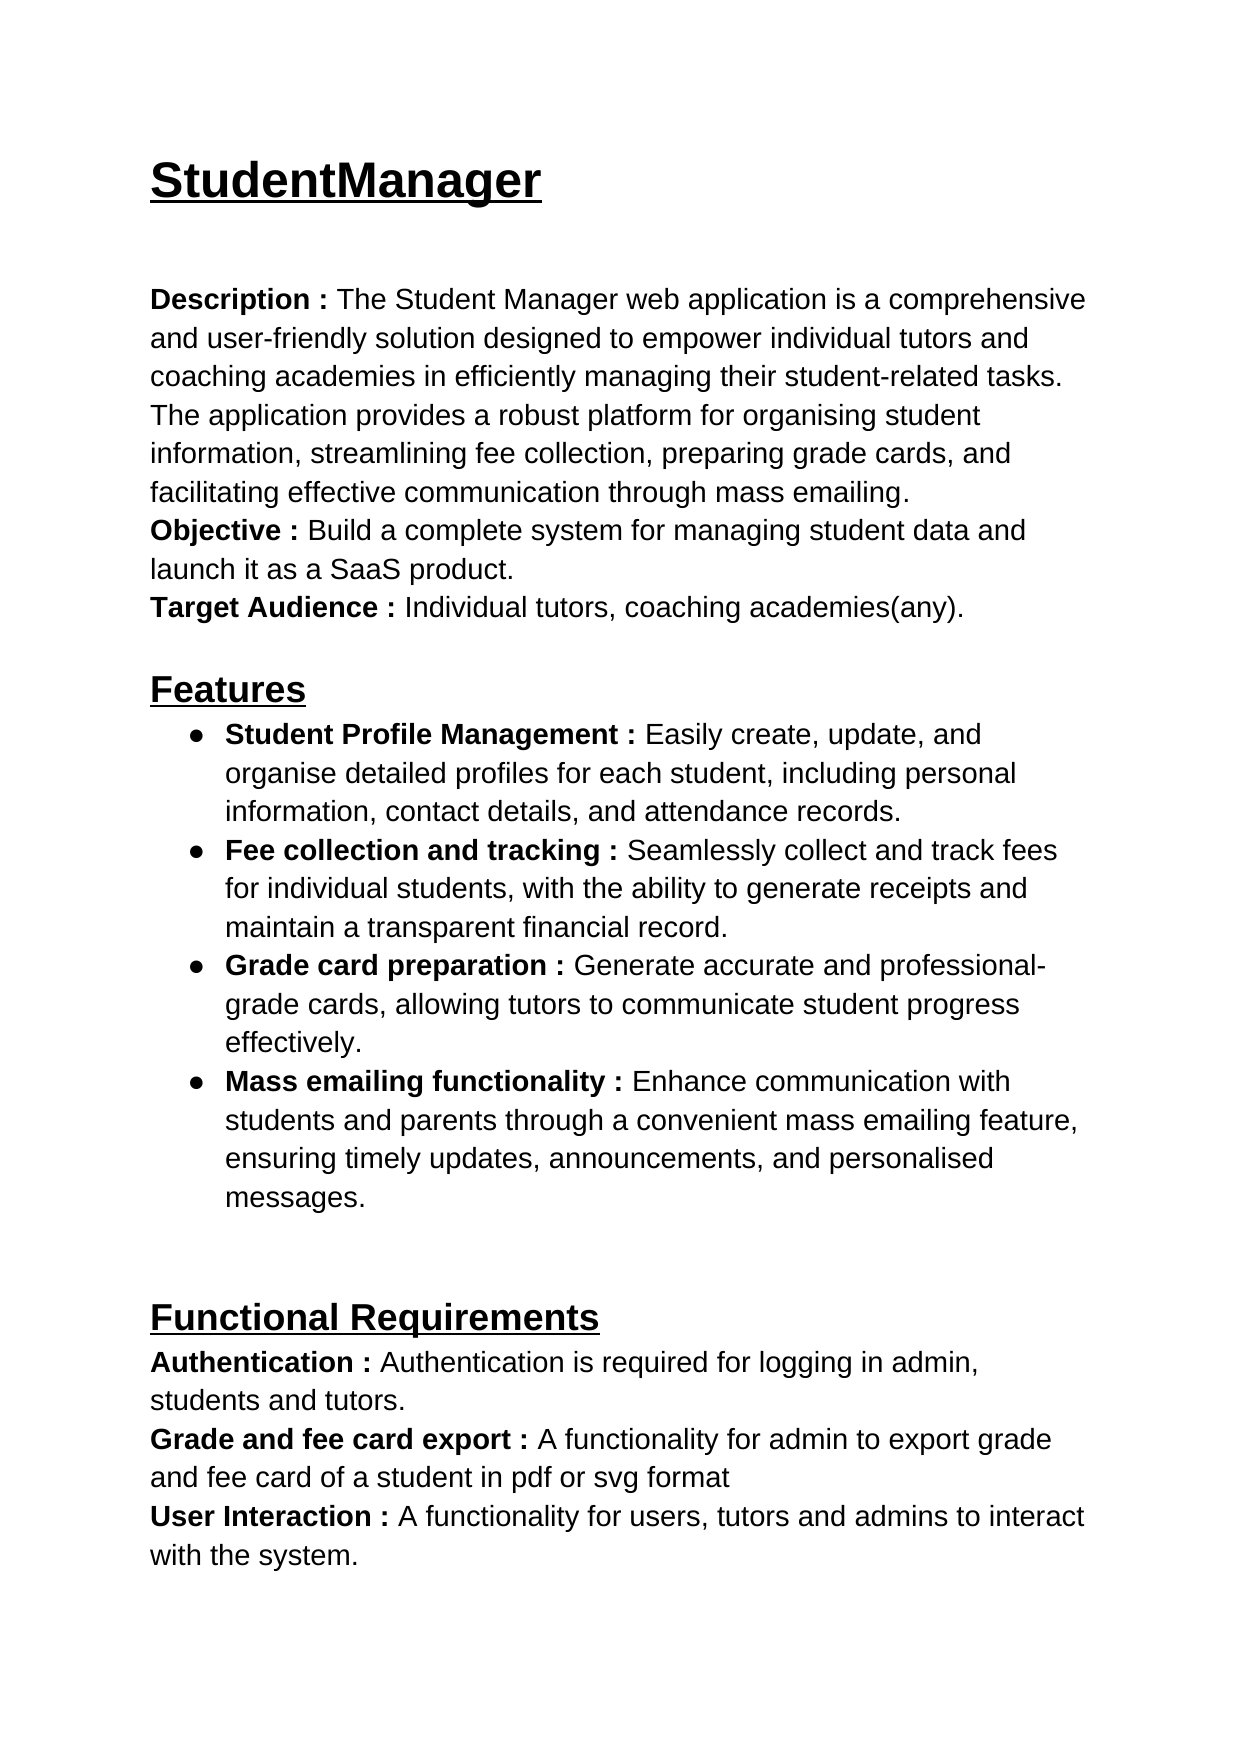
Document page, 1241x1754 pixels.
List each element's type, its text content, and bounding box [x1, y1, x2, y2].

text Objective : Build a complete system for managing student data and launch it as a SaaS product. [150, 513, 1090, 585]
text User Interaction : A functionality for users, tutors and admins to interact with the system. [150, 1499, 1090, 1571]
text StudentManager [150, 150, 1090, 207]
text Description : The Student Manager web application is a comprehensive and user-friendly solution designed to empower individual tutors and coaching academies in efficiently managing their student-related tasks. The application provides a robust platform for organising student information, streamlining fee collection, preparing grade cards, and facilitating effective communication through mass emailing. [150, 282, 1090, 508]
text Features [150, 667, 1090, 711]
list Mass emailing functionality : Enhance communication with students and parents through a convenient mass emailing feature, ensuring timely updates, announcements, and personalised messages. [187, 1064, 1090, 1213]
text Authentication : Authentication is required for logging in admin, students and tutors. [150, 1345, 1090, 1417]
text Functional Requirements [150, 1295, 1090, 1338]
list Fee collection and tracking : Seamlessly collect and track fees for individual students, with the ability to generate receipts and maintain a transparent financial record. [187, 833, 1090, 943]
list Student Profile Management : Easily create, update, and organise detailed profiles for each student, including personal information, contact details, and attendance records. [187, 717, 1090, 828]
text Grade and fee card export : A functionality for admin to export grade and fee card of a student in pdf or svg format [150, 1422, 1090, 1494]
text Target Audience : Individual tutors, coaching academies(any). [150, 590, 1090, 624]
list Grade card preparation : Generate accurate and professional-grade cards, allowing tutors to communicate student progress effectively. [187, 948, 1090, 1059]
